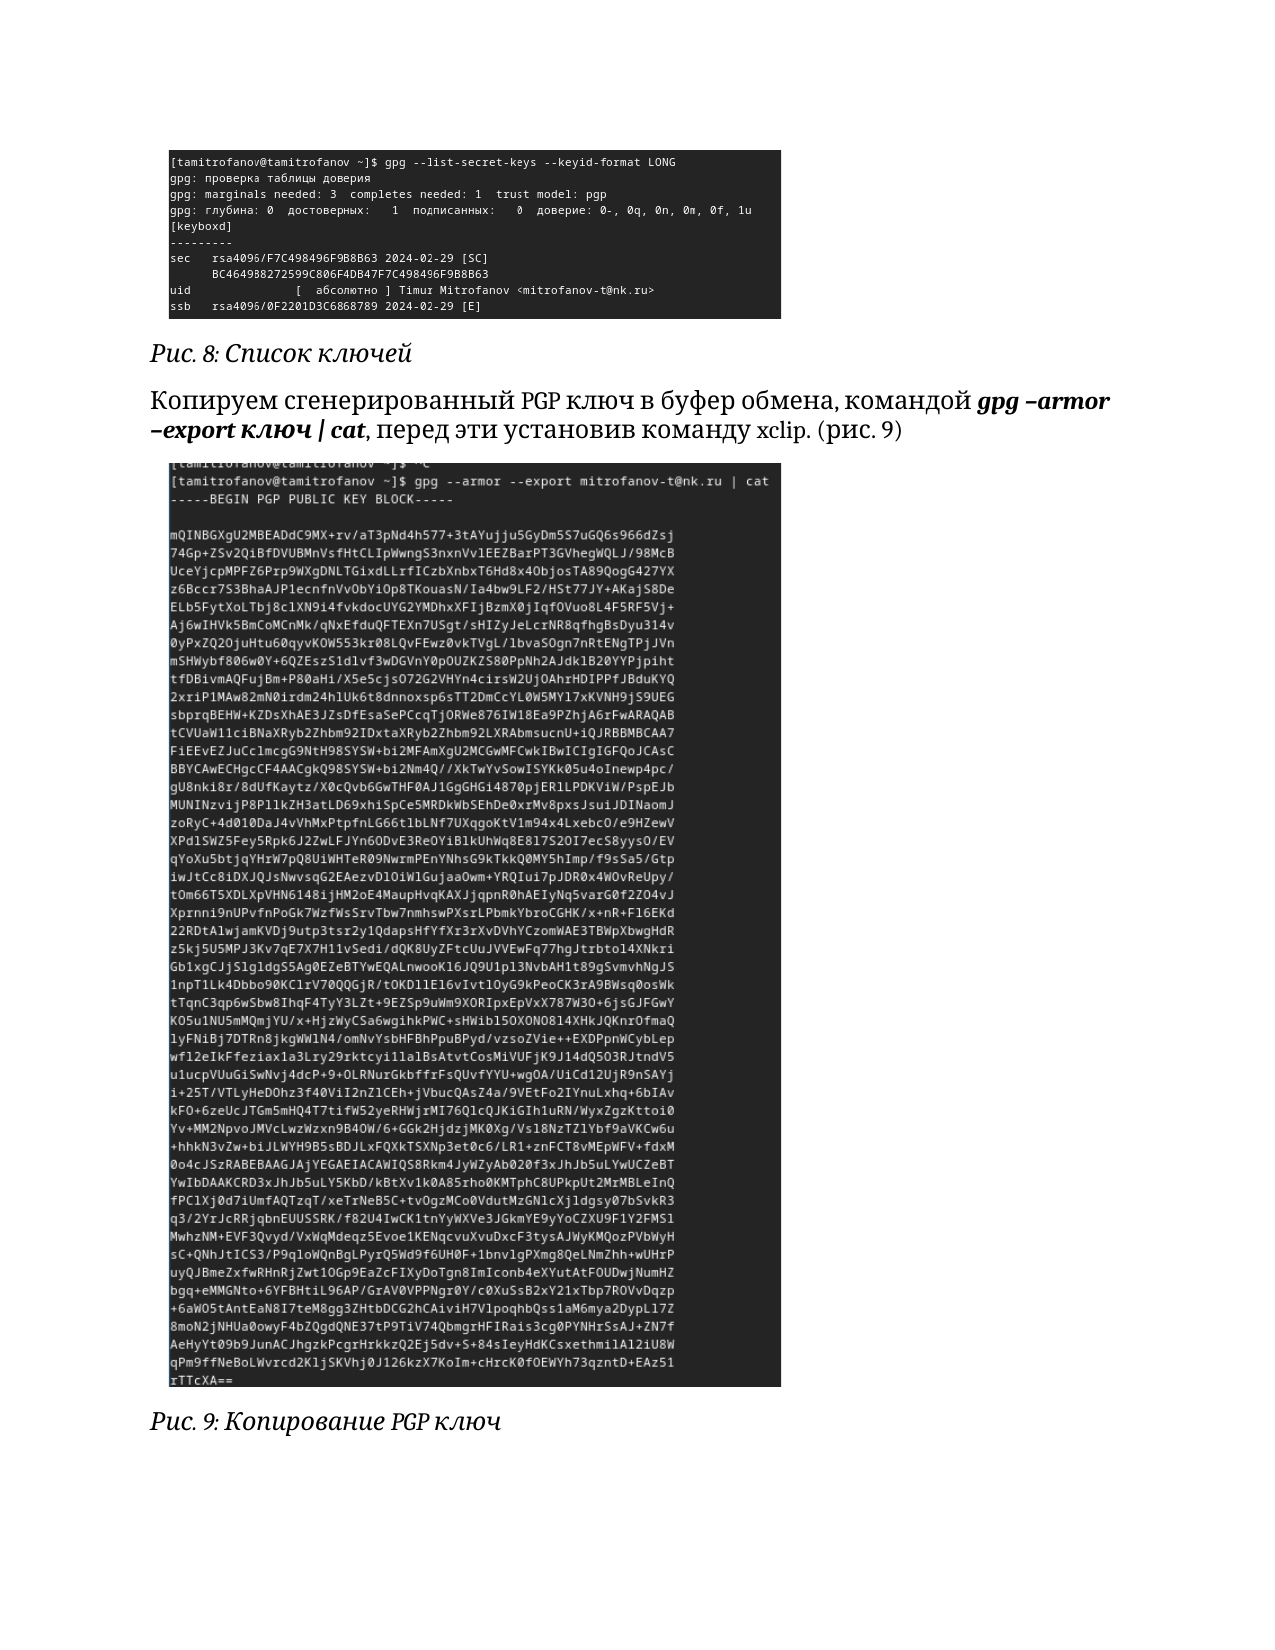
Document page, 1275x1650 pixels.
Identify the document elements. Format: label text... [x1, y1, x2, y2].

picture [168, 150, 782, 319]
picture [168, 463, 782, 1387]
text Рис. 8: Список ключей [150, 339, 1125, 368]
text Копируем сгенерированный PGP ключ в буфер обмена, командой gpg –armor –export ключ | cat, перед эти установив команду xclip. (рис. 9) [150, 387, 1125, 444]
text Рис. 9: Копирование PGP ключ [150, 1408, 1125, 1437]
